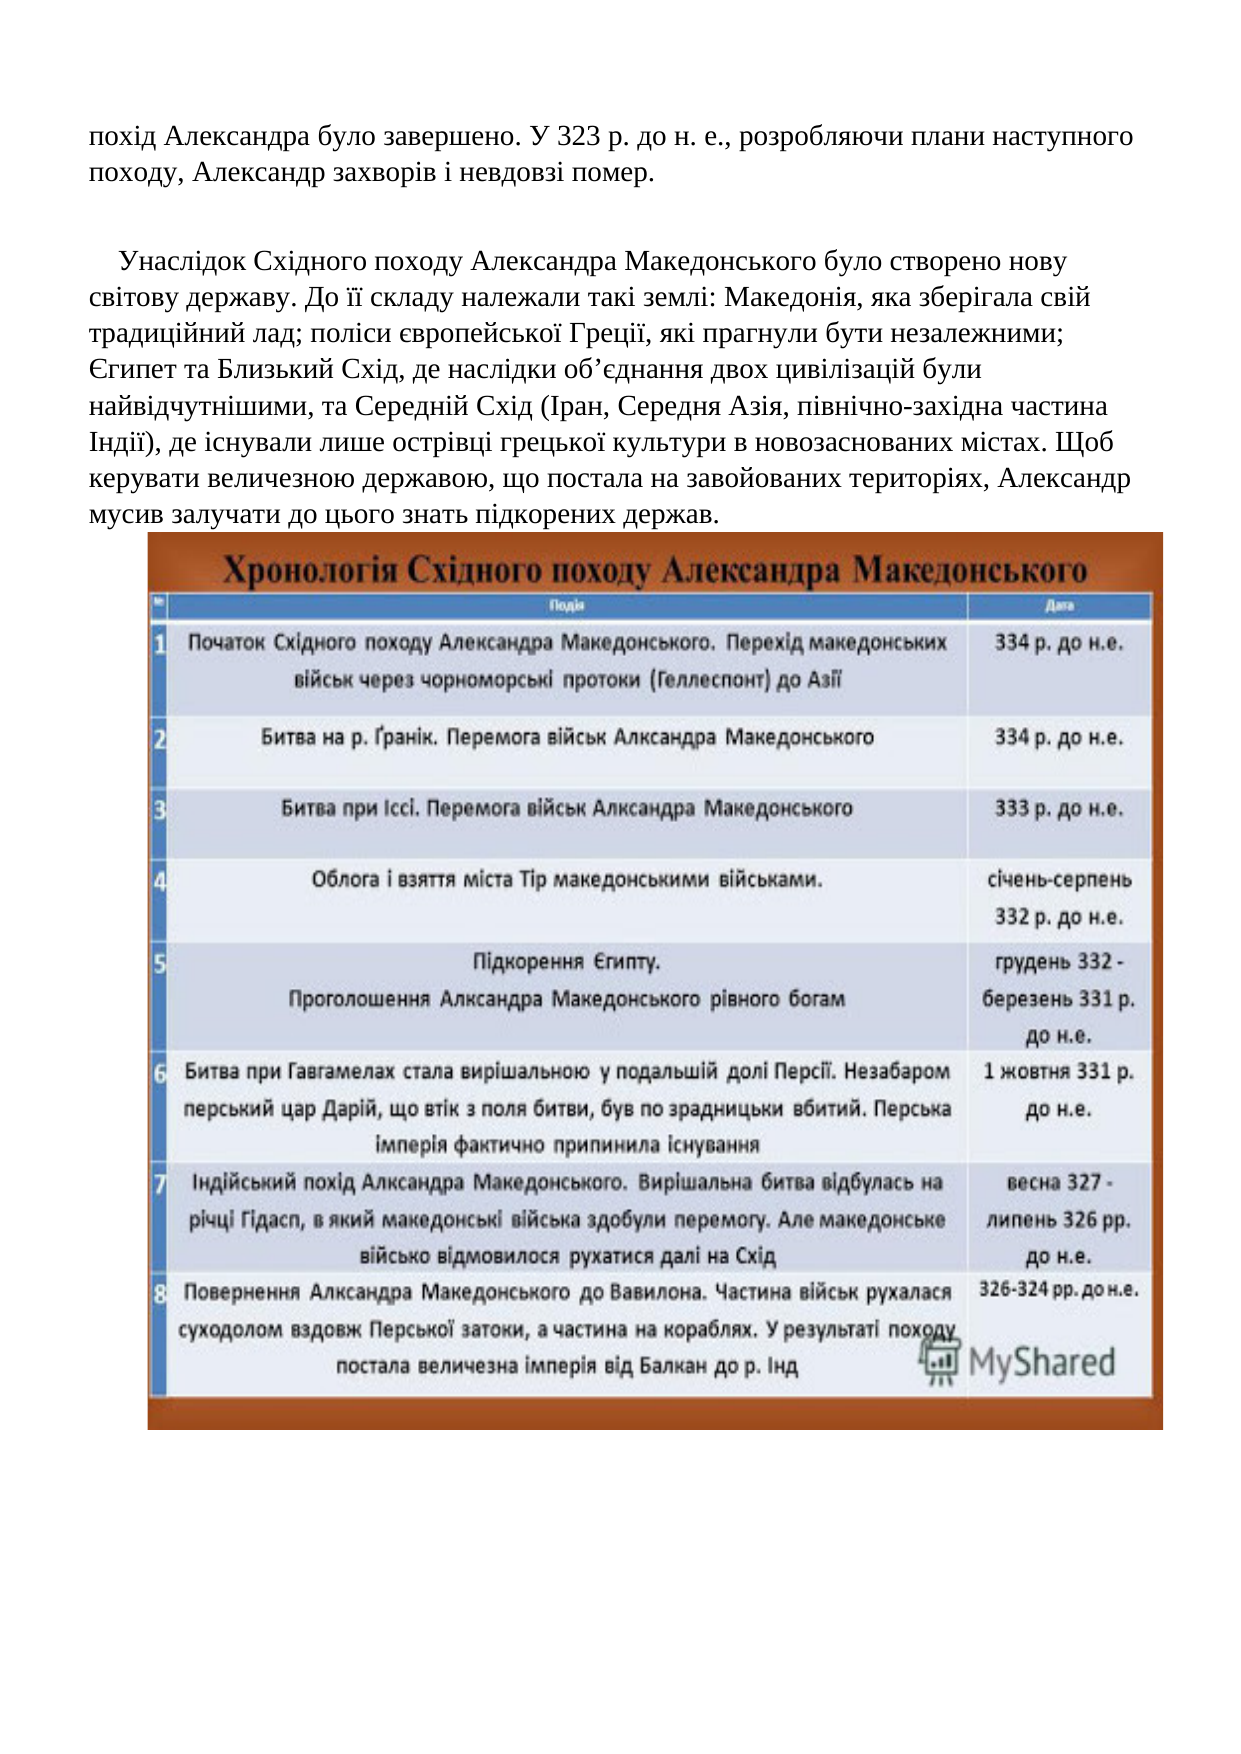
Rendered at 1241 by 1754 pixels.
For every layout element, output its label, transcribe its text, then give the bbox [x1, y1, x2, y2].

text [88, 118, 1152, 188]
list Унаслідок Східного походу Александра Македонського було створено нову світову державу. До її складу належали такі землі: Македонія, яка зберігала свій традиційний лад; поліси європейської Греції, які прагнули бути незалежними; Єгипет та Близький Схід, де наслідки об’єднання двох цивілізацій були найвідчутнішими, та Середній Схід (Іран, Середня Азія, північно-західна частина Індії), де існували лише острівці грецької культури в новозаснованих містах. Щоб керувати величезною державою, що постала на завойованих територіях, Александр мусив залучати до цього знать підкорених держав. [88, 243, 1152, 530]
picture [147, 532, 1164, 1430]
